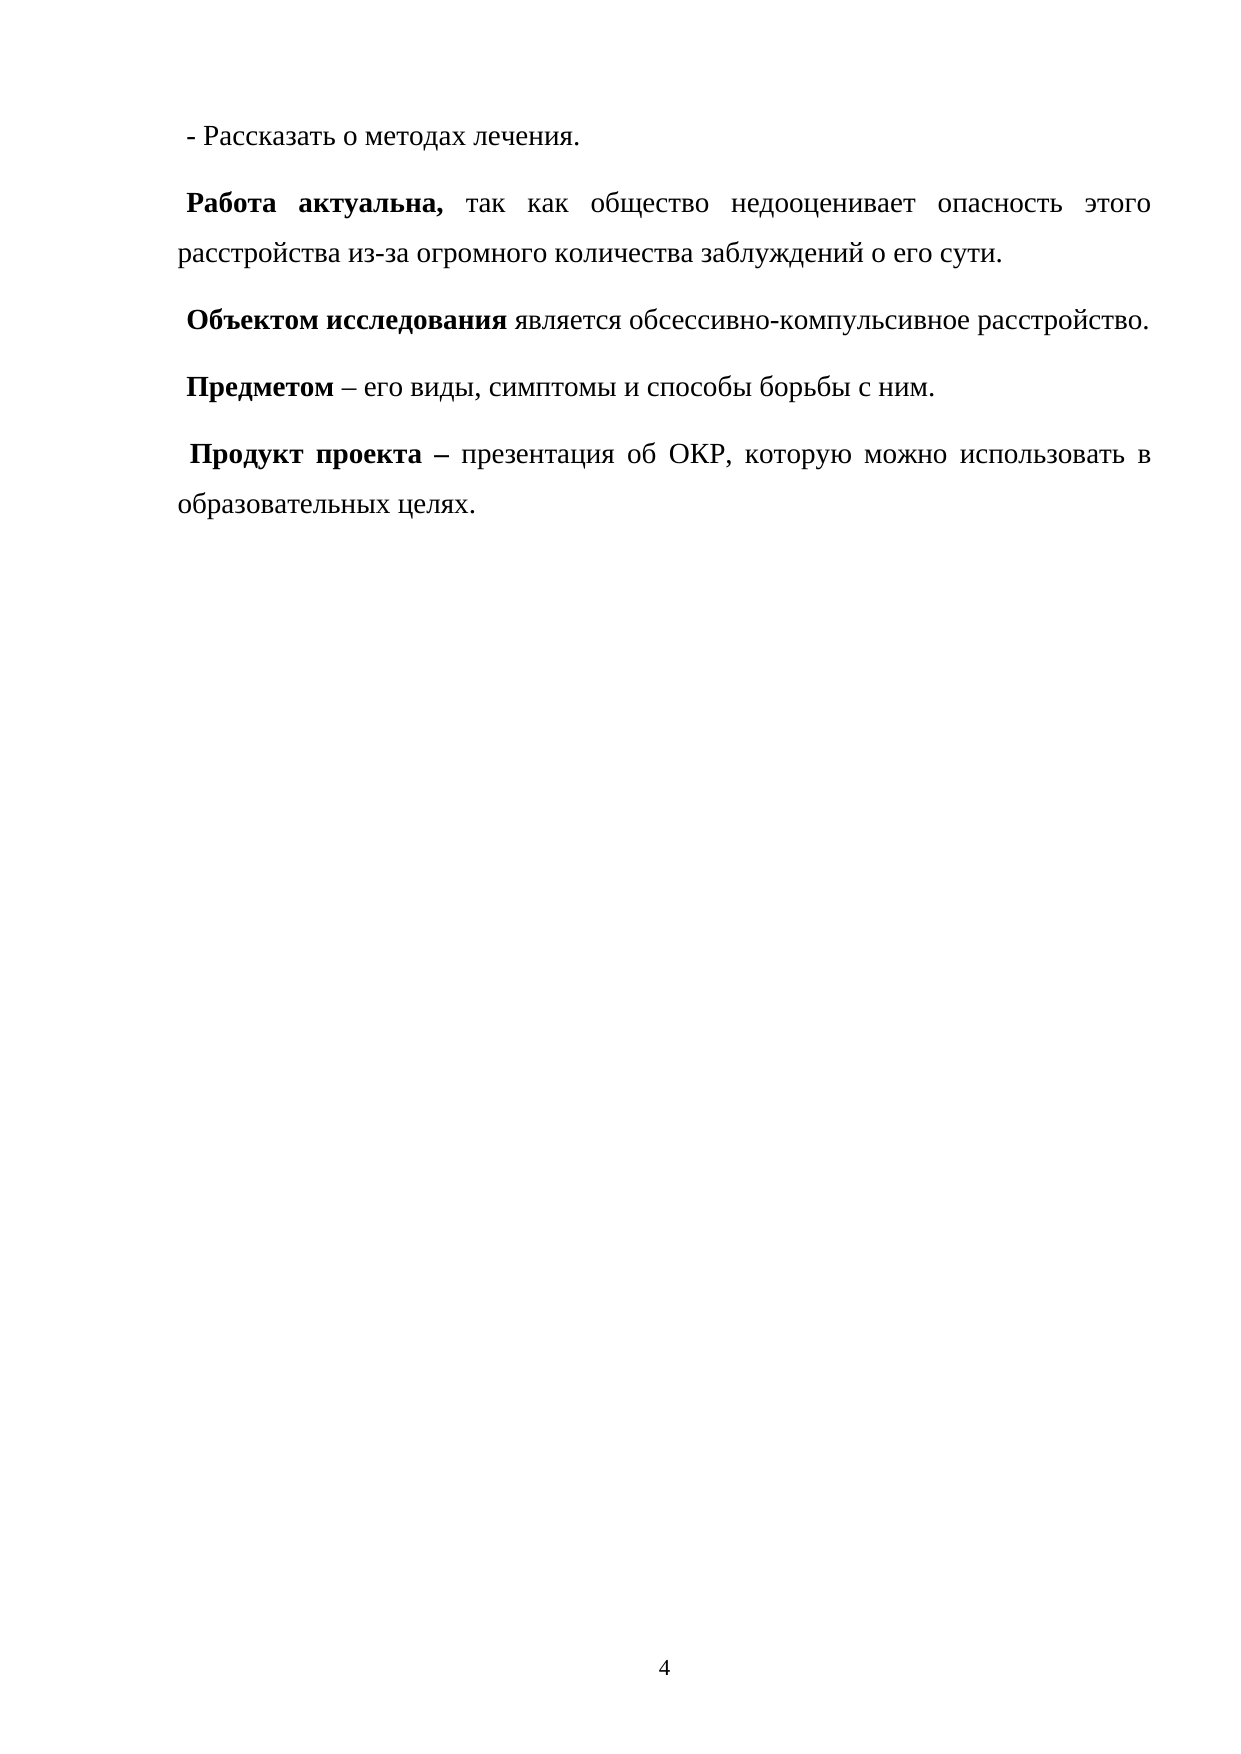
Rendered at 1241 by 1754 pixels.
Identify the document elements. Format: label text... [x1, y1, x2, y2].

text - Рассказать о методах лечения. [177, 118, 1152, 152]
text Предметом – его виды, симптомы и способы борьбы с ним. [177, 369, 1152, 403]
text Объектом исследования является обсессивно-компульсивное расстройство. [177, 302, 1152, 336]
text Продукт проекта – презентация об ОКР, которую можно использовать в образовательных целях. [177, 436, 1152, 520]
text Работа актуальна, так как общество недооценивает опасность этого расстройства из-за огромного количества заблуждений о его сути. [177, 185, 1152, 269]
